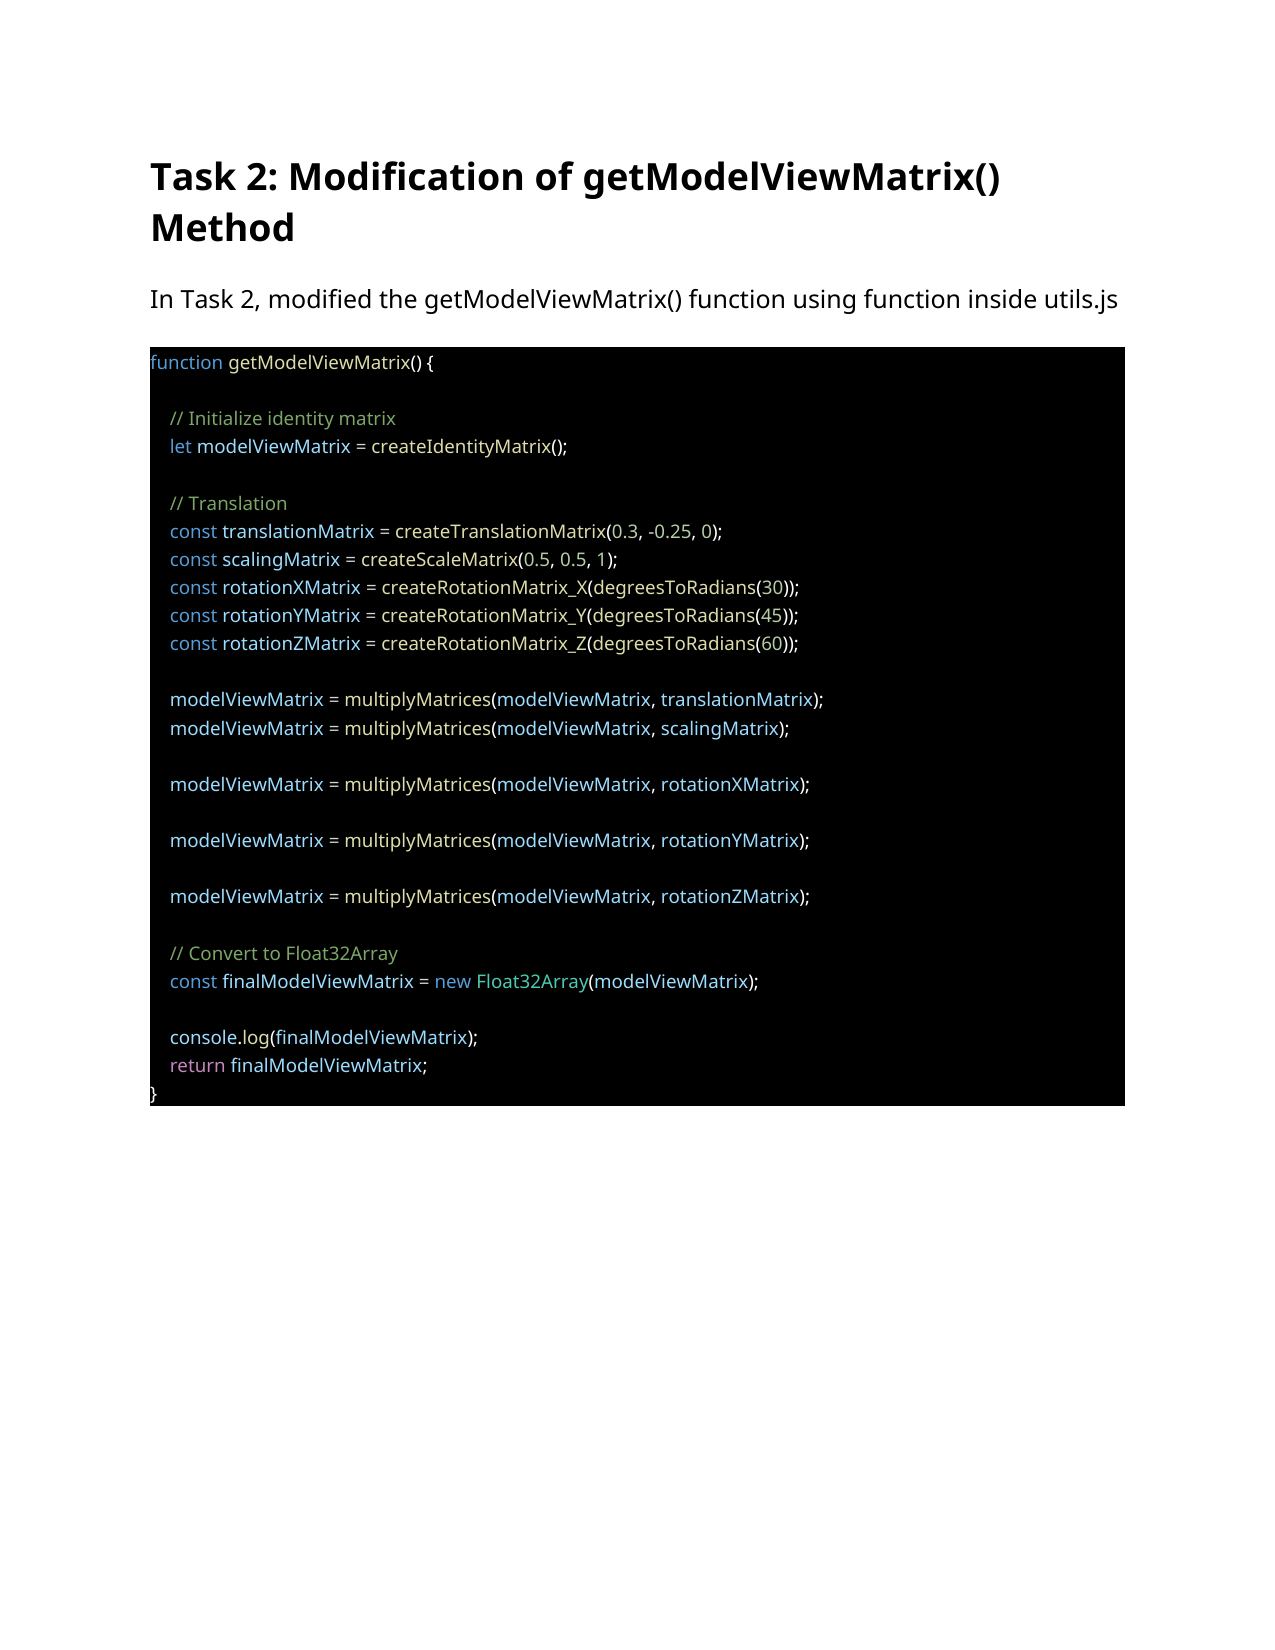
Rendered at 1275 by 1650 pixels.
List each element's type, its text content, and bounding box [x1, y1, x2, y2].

text modelViewMatrix = multiplyMatrices(modelViewMatrix, scalingMatrix); [150, 712, 1125, 740]
text // Translation [150, 487, 1125, 515]
subtitle Task 2: Modification of getModelViewMatrix() Method [150, 150, 1125, 252]
text const rotationYMatrix = createRotationMatrix_Y(degreesToRadians(45)); [150, 600, 1125, 628]
text const scalingMatrix = createScaleMatrix(0.5, 0.5, 1); [150, 543, 1125, 572]
text const translationMatrix = createTranslationMatrix(0.3, -0.25, 0); [150, 515, 1125, 543]
text // Convert to Float32Array [150, 937, 1125, 965]
text modelViewMatrix = multiplyMatrices(modelViewMatrix, rotationYMatrix); [150, 825, 1125, 853]
text modelViewMatrix = multiplyMatrices(modelViewMatrix, translationMatrix); [150, 684, 1125, 712]
text const finalModelViewMatrix = new Float32Array(modelViewMatrix); [150, 965, 1125, 993]
text const rotationZMatrix = createRotationMatrix_Z(degreesToRadians(60)); [150, 628, 1125, 656]
text return finalModelViewMatrix; [150, 1050, 1125, 1078]
text } [150, 1078, 1125, 1106]
text let modelViewMatrix = createIdentityMatrix(); [150, 431, 1125, 459]
text In Task 2, modified the getModelViewMatrix() function using function inside utils.js [150, 281, 1125, 315]
text function getModelViewMatrix() { [150, 347, 1125, 375]
text console.log(finalModelViewMatrix); [150, 1022, 1125, 1050]
text const rotationXMatrix = createRotationMatrix_X(degreesToRadians(30)); [150, 572, 1125, 600]
text // Initialize identity matrix [150, 403, 1125, 431]
text modelViewMatrix = multiplyMatrices(modelViewMatrix, rotationZMatrix); [150, 881, 1125, 909]
text modelViewMatrix = multiplyMatrices(modelViewMatrix, rotationXMatrix); [150, 768, 1125, 797]
